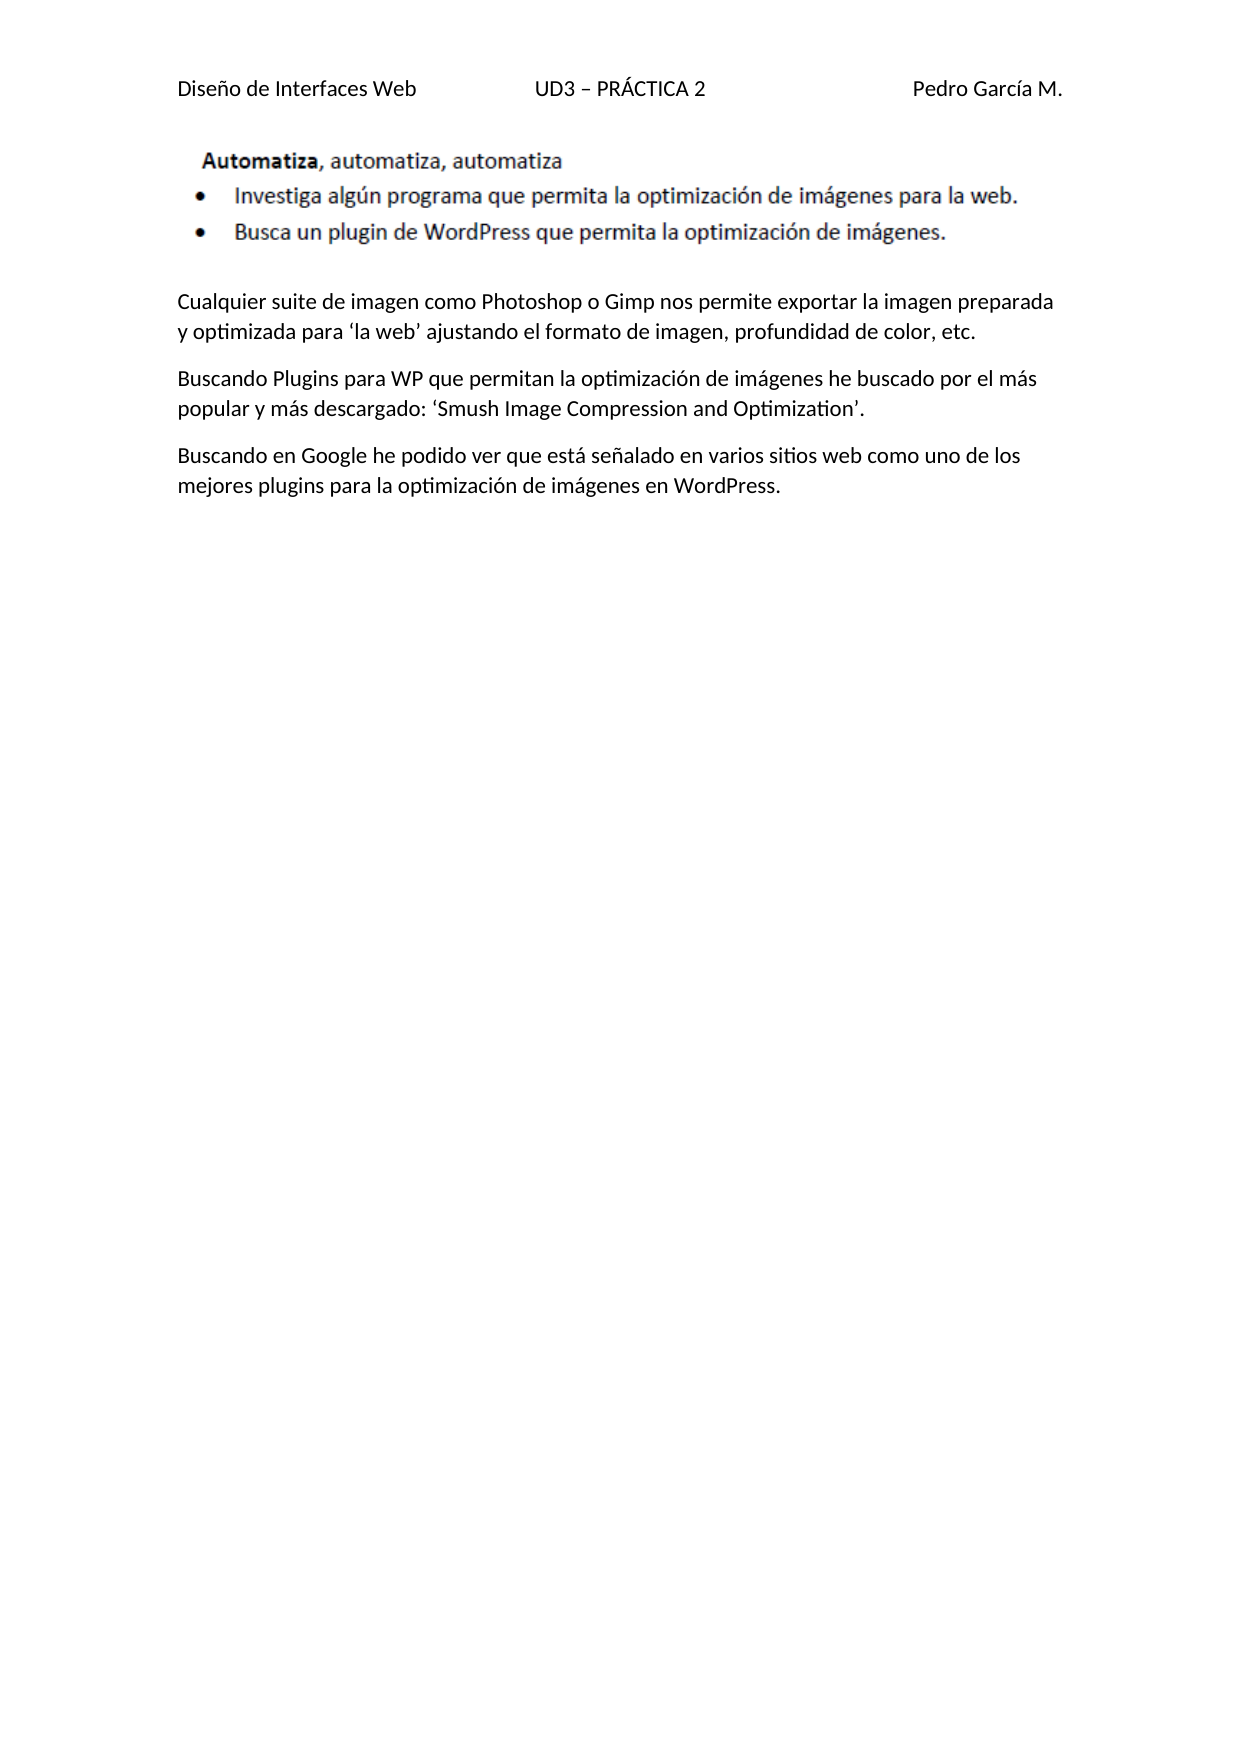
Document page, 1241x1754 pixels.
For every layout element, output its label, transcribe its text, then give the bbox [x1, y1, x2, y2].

text Cualquier suite de imagen como Photoshop o Gimp nos permite exportar la imagen preparada y optimizada para ‘la web’ ajustando el formato de imagen, profundidad de color, etc. [177, 287, 1063, 345]
text Buscando Plugins para WP que permitan la optimización de imágenes he buscado por el más popular y más descargado: ‘Smush Image Compression and Optimization’. [177, 364, 1063, 422]
text Buscando en Google he podido ver que está señalado en varios sitios web como uno de los mejores plugins para la optimización de imágenes en WordPress. [177, 441, 1063, 499]
picture [177, 147, 1063, 269]
